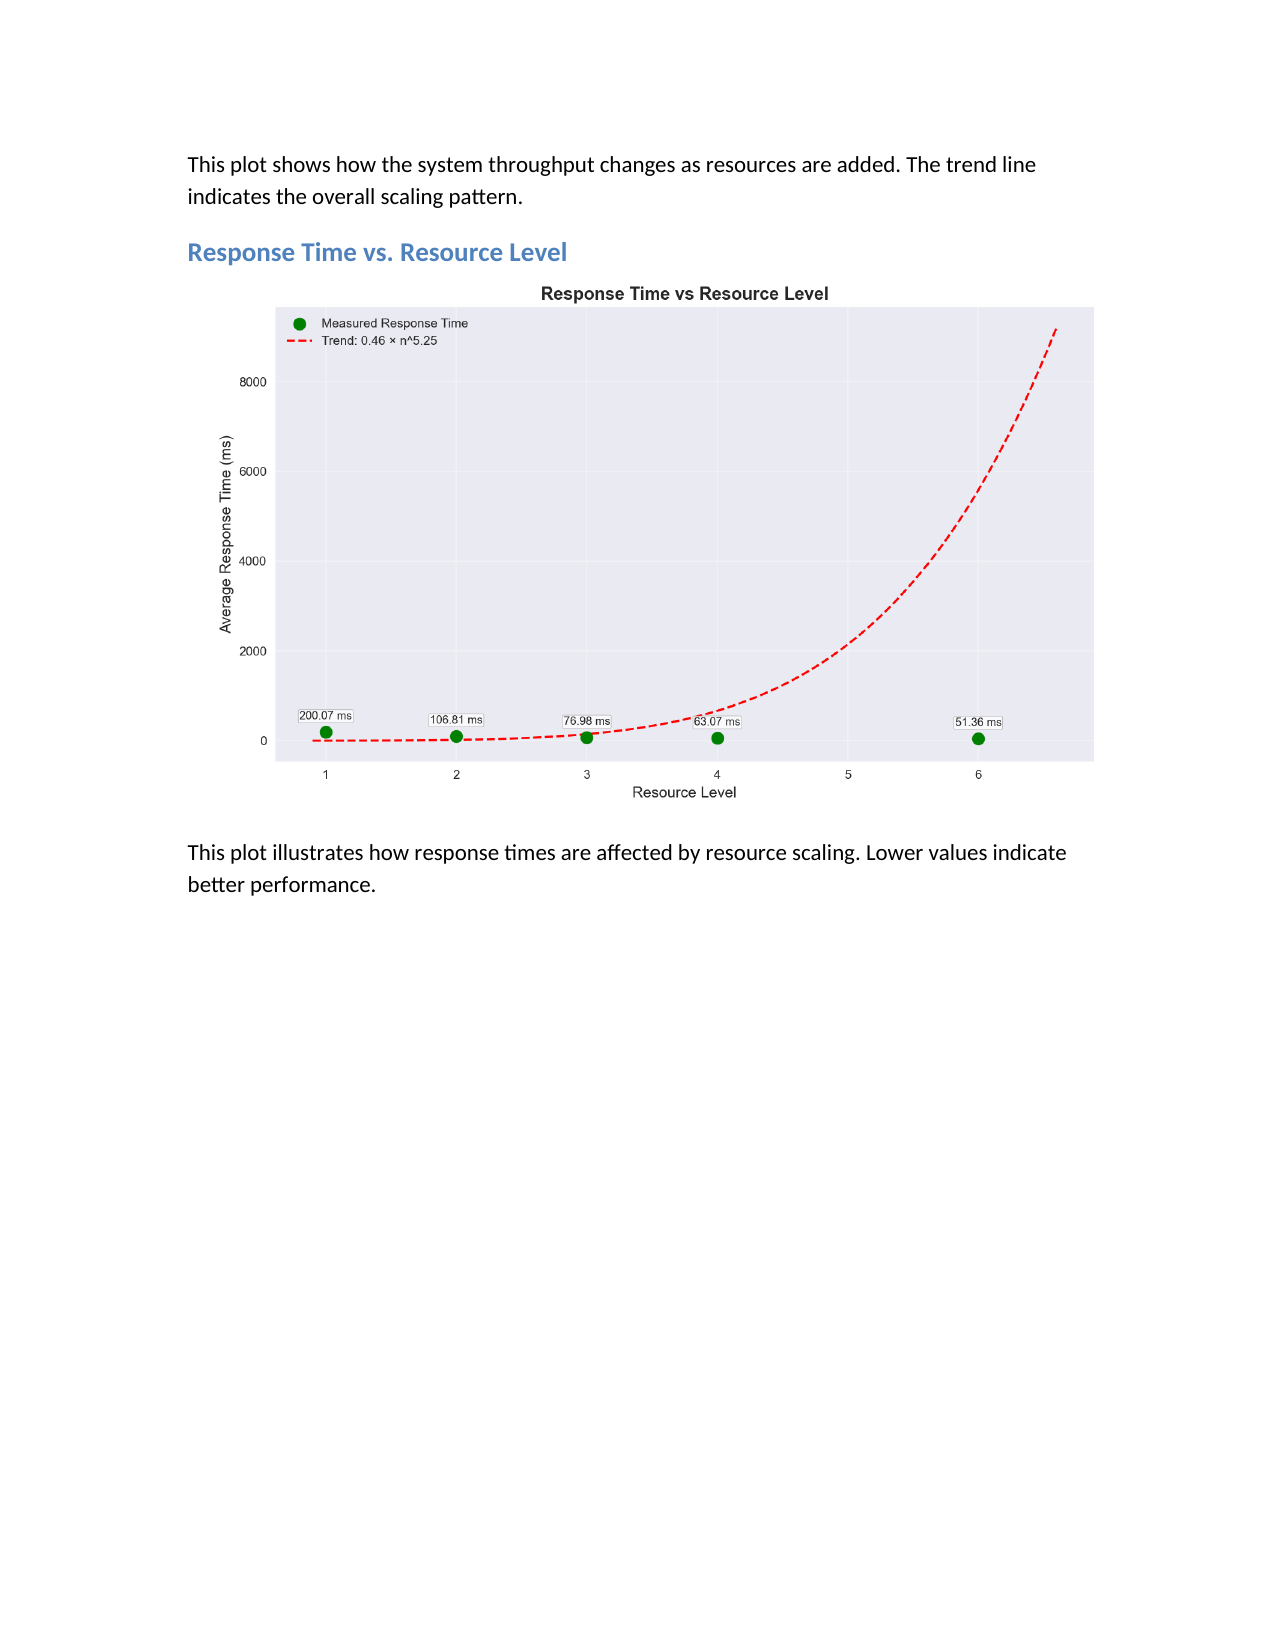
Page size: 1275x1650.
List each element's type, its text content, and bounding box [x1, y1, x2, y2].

text This plot shows how the system throughput changes as resources are added. The trend line indicates the overall scaling pattern. [187, 150, 1087, 210]
subtitle Response Time vs. Resource Level [187, 235, 1087, 268]
text This plot illustrates how response times are affected by resource scaling. Lower values indicate better performance. [187, 838, 1087, 898]
picture [206, 273, 1107, 814]
